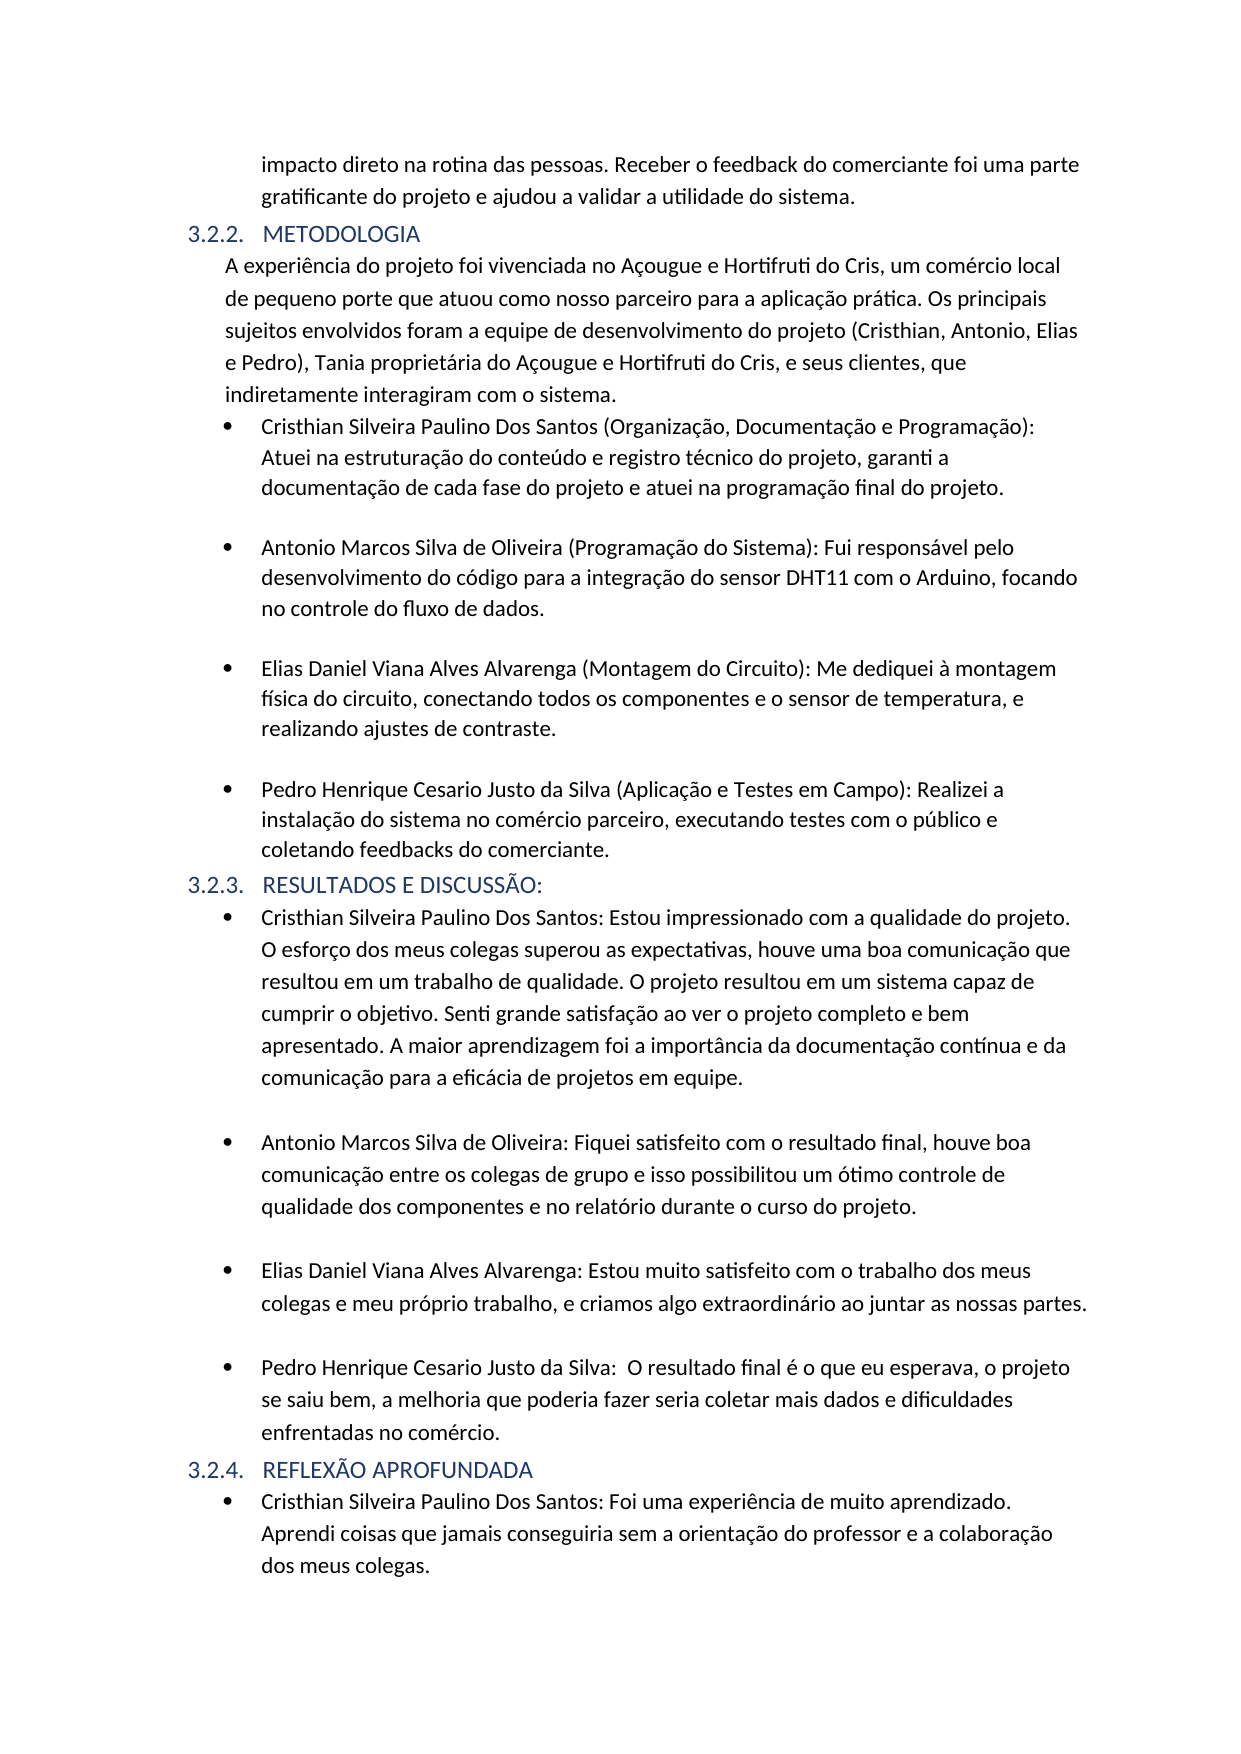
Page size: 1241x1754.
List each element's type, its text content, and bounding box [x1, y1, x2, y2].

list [224, 150, 1090, 210]
text A experiência do projeto foi vivenciada no Açougue e Hortifruti do Cris, um comércio local de pequeno porte que atuou como nosso parceiro para a aplicação prática. Os principais sujeitos envolvidos foram a equipe de desenvolvimento do projeto (Cristhian, Antonio, Elias e Pedro), Tania proprietária do Açougue e Hortifruti do Cris, e seus clientes, que indiretamente interagiram com o sistema. [225, 251, 1090, 408]
list Antonio Marcos Silva de Oliveira (Programação do Sistema): Fui responsável pelo desenvolvimento do código para a integração do sensor DHT11 com o Arduino, focando no controle do fluxo de dados. [224, 533, 1090, 622]
list Antonio Marcos Silva de Oliveira: Fiquei satisfeito com o resultado final, houve boa comunicação entre os colegas de grupo e isso possibilitou um ótimo controle de qualidade dos componentes e no relatório durante o curso do projeto. [224, 1128, 1090, 1220]
list Pedro Henrique Cesario Justo da Silva (Aplicação e Testes em Campo): Realizei a instalação do sistema no comércio parceiro, executando testes com o público e coletando feedbacks do comerciante. [224, 775, 1090, 863]
list Cristhian Silveira Paulino Dos Santos: Foi uma experiência de muito aprendizado. Aprendi coisas que jamais conseguiria sem a orientação do professor e a colaboração dos meus colegas. [224, 1487, 1090, 1579]
subtitle REFLEXÃO APROFUNDADA [187, 1454, 1090, 1484]
list Cristhian Silveira Paulino Dos Santos: Estou impressionado com a qualidade do projeto. O esforço dos meus colegas superou as expectativas, houve uma boa comunicação que resultou em um trabalho de qualidade. O projeto resultou em um sistema capaz de cumprir o objetivo. Senti grande satisfação ao ver o projeto completo e bem apresentado. A maior aprendizagem foi a importância da documentação contínua e da comunicação para a eficácia de projetos em equipe. [224, 903, 1090, 1092]
subtitle METODOLOGIA [187, 218, 1090, 249]
list Pedro Henrique Cesario Justo da Silva: O resultado final é o que eu esperava, o projeto se saiu bem, a melhoria que poderia fazer seria coletar mais dados e dificuldades enfrentadas no comércio. [224, 1353, 1090, 1446]
list Cristhian Silveira Paulino Dos Santos (Organização, Documentação e Programação): Atuei na estruturação do conteúdo e registro técnico do projeto, garanti a documentação de cada fase do projeto e atuei na programação final do projeto. [224, 412, 1090, 501]
subtitle RESULTADOS E DISCUSSÃO: [187, 870, 1090, 900]
list Elias Daniel Viana Alves Alvarenga: Estou muito satisfeito com o trabalho dos meus colegas e meu próprio trabalho, e criamos algo extraordinário ao juntar as nossas partes. [224, 1257, 1090, 1317]
list Elias Daniel Viana Alves Alvarenga (Montagem do Circuito): Me dediquei à montagem física do circuito, conectando todos os componentes e o sensor de temperatura, e realizando ajustes de contraste. [224, 654, 1090, 742]
